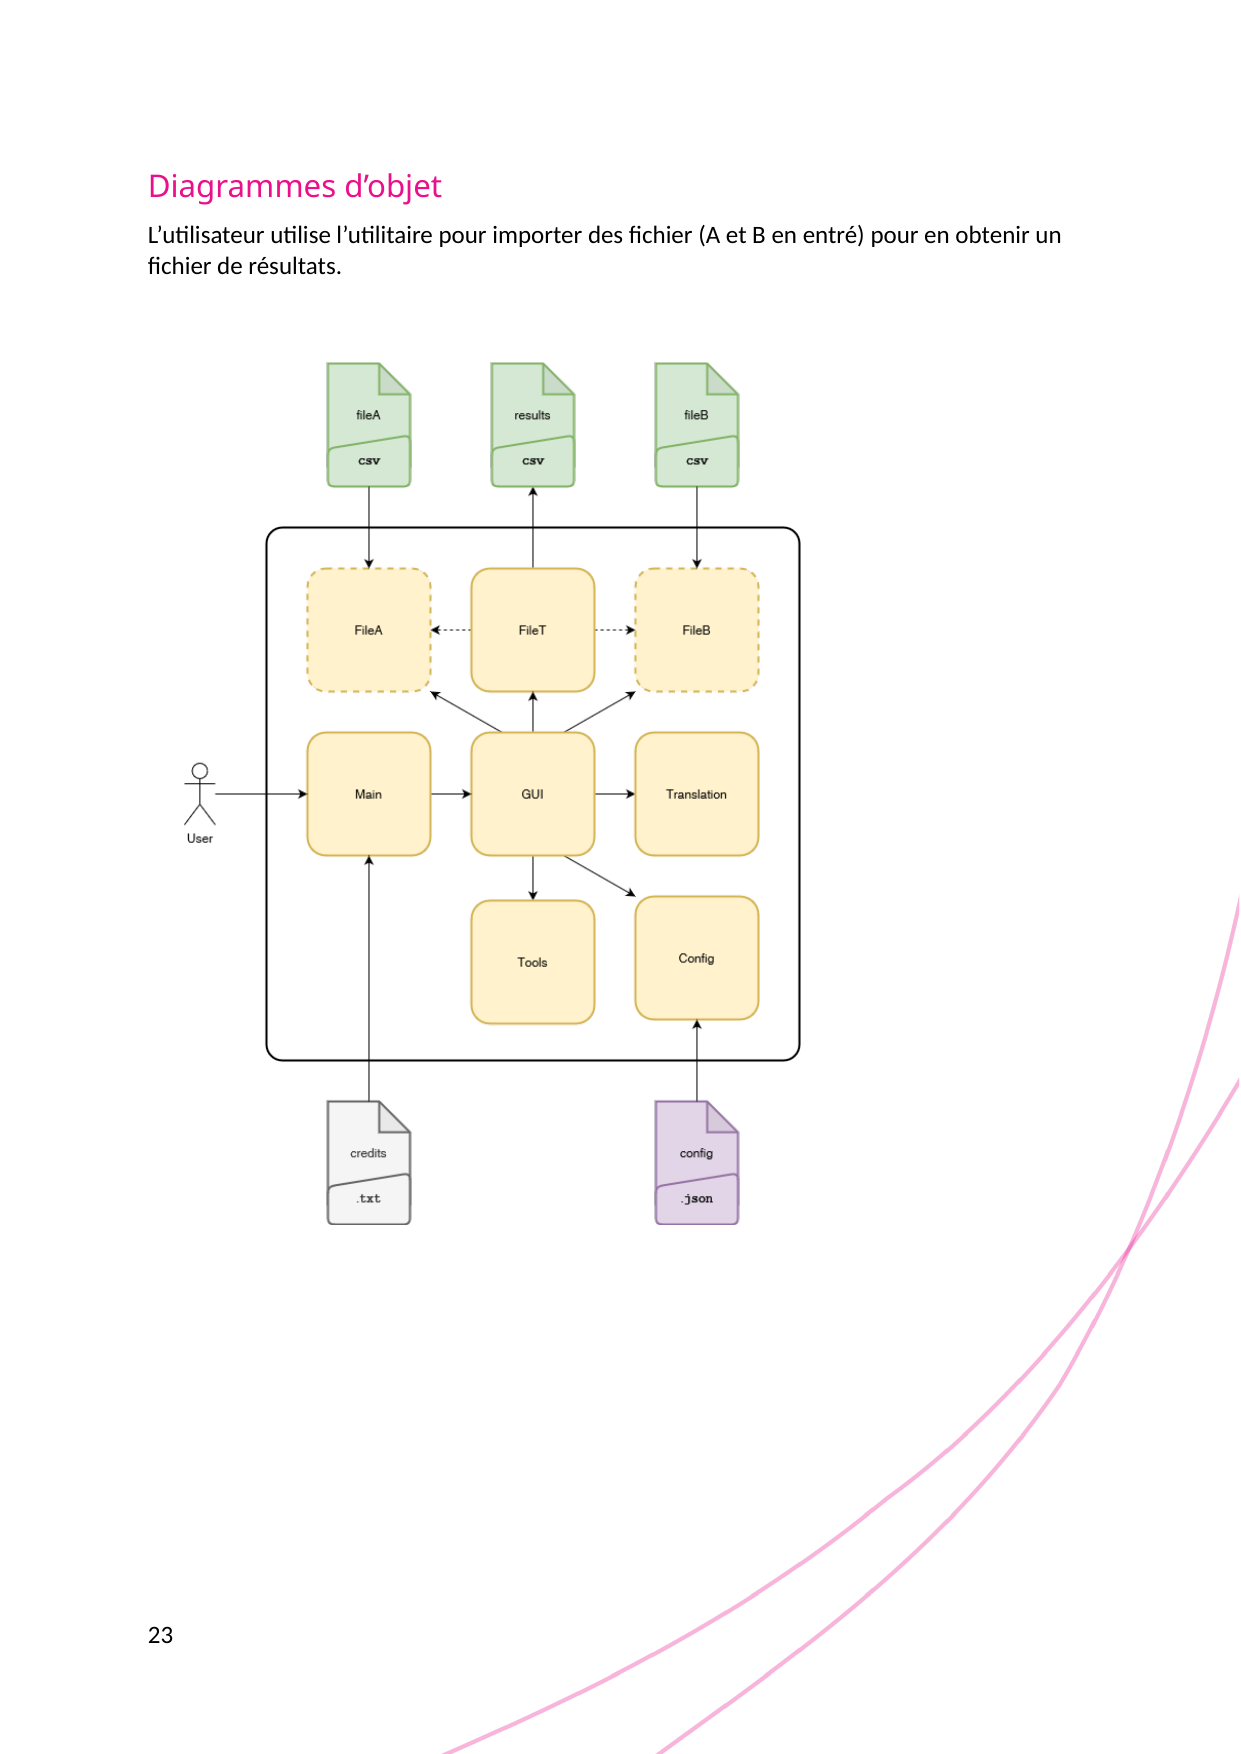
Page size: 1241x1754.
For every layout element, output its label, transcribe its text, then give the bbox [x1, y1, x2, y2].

text L’utilisateur utilise l’utilitaire pour importer des fichier (A et B en entré) pour en obtenir un fichier de résultats. [148, 219, 1092, 281]
picture [0, 0, 1240, 1754]
subtitle Diagrammes d’objet [148, 164, 1092, 207]
